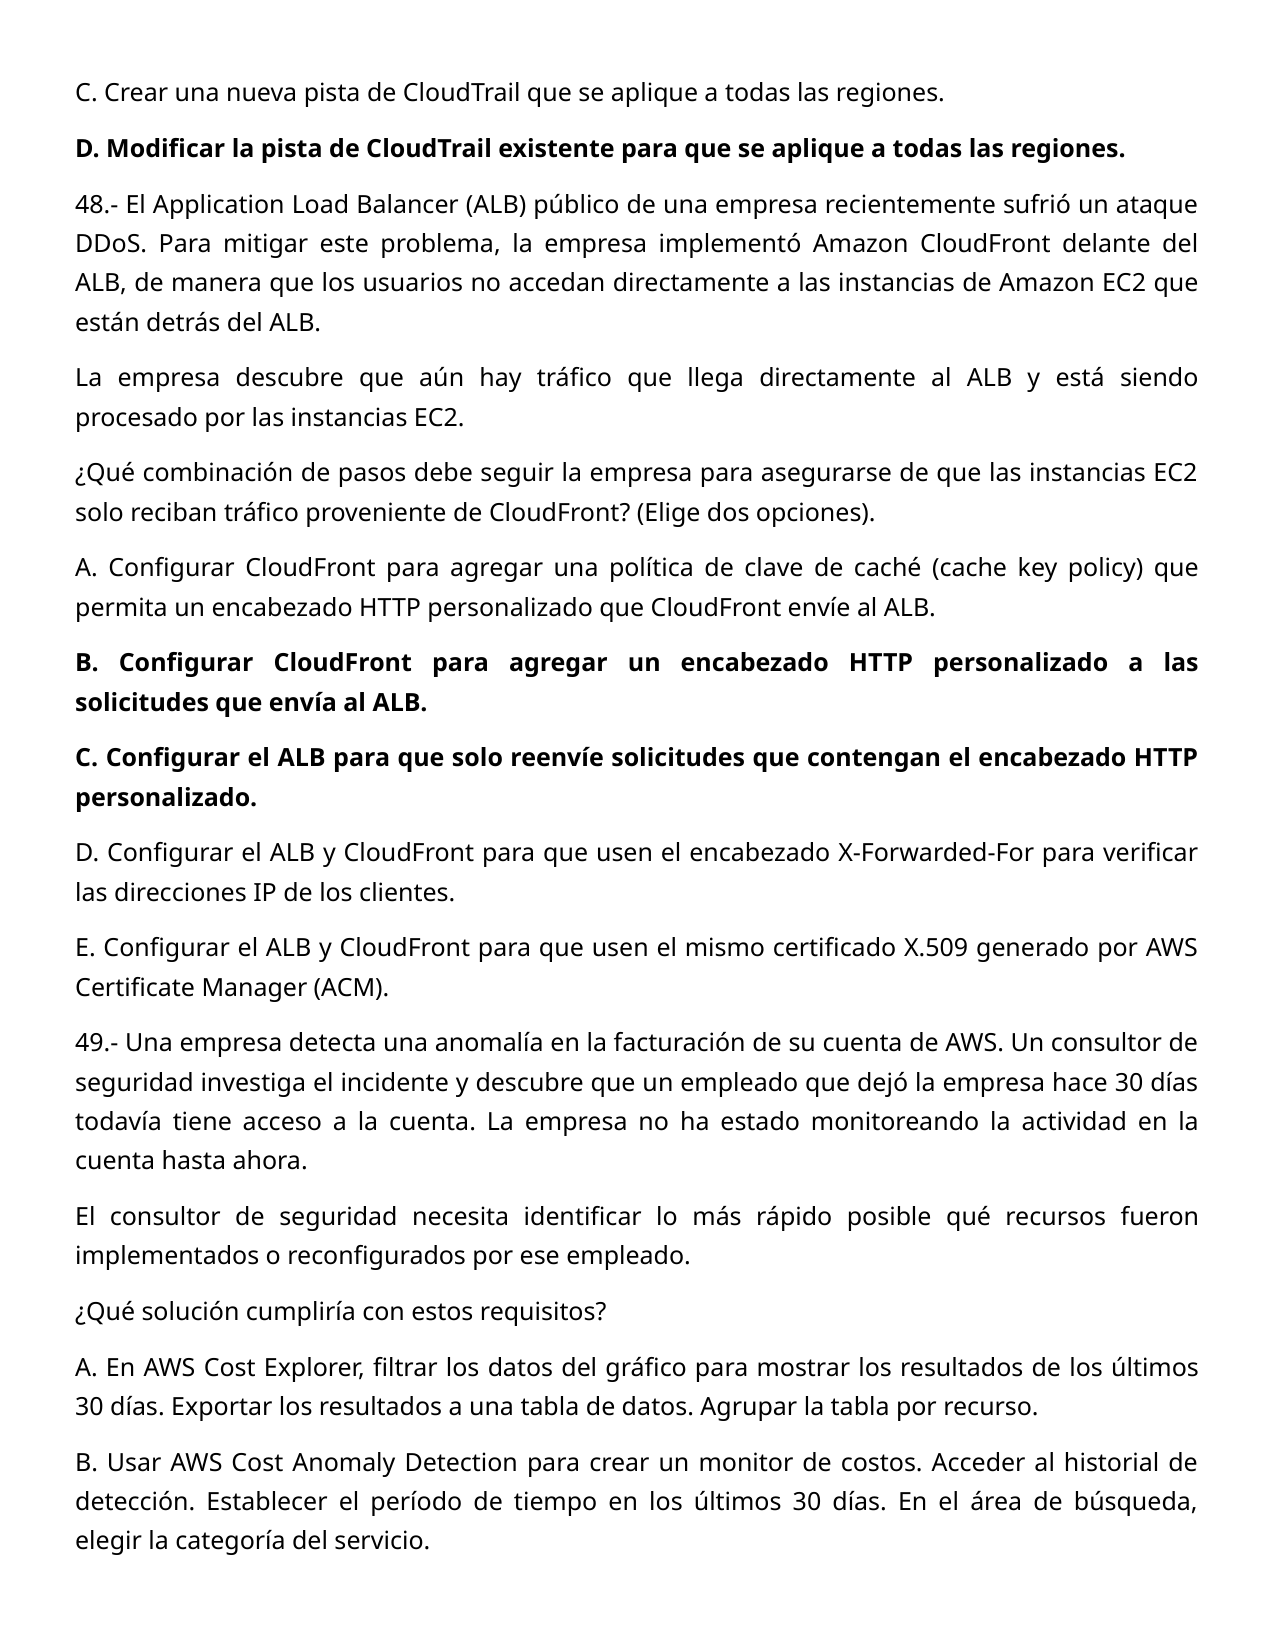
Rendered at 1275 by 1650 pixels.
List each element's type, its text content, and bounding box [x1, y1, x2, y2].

text A. En AWS Cost Explorer, filtrar los datos del gráfico para mostrar los resultados de los últimos 30 días. Exportar los resultados a una tabla de datos. Agrupar la tabla por recurso. [75, 1349, 1200, 1422]
text ¿Qué combinación de pasos debe seguir la empresa para asegurarse de que las instancias EC2 solo reciban tráfico proveniente de CloudFront? (Elige dos opciones). [75, 455, 1200, 528]
text ¿Qué solución cumpliría con estos requisitos? [75, 1293, 1200, 1327]
text B. Usar AWS Cost Anomaly Detection para crear un monitor de costos. Acceder al historial de detección. Establecer el período de tiempo en los últimos 30 días. En el área de búsqueda, elegir la categoría del servicio. [75, 1444, 1200, 1557]
text 48.- El Application Load Balancer (ALB) público de una empresa recientemente sufrió un ataque DDoS. Para mitigar este problema, la empresa implementó Amazon CloudFront delante del ALB, de manera que los usuarios no accedan directamente a las instancias de Amazon EC2 que están detrás del ALB. [75, 187, 1200, 338]
text B. Configurar CloudFront para agregar un encabezado HTTP personalizado a las solicitudes que envía al ALB. [75, 645, 1200, 718]
text E. Configurar el ALB y CloudFront para que usen el mismo certificado X.509 generado por AWS Certificate Manager (ACM). [75, 930, 1200, 1003]
text D. Modificar la pista de CloudTrail existente para que se aplique a todas las regiones. [75, 131, 1200, 165]
text A. Configurar CloudFront para agregar una política de clave de caché (cache key policy) que permita un encabezado HTTP personalizado que CloudFront envíe al ALB. [75, 550, 1200, 623]
text El consultor de seguridad necesita identificar lo más rápido posible qué recursos fueron implementados o reconfigurados por ese empleado. [75, 1198, 1200, 1272]
text La empresa descubre que aún hay tráfico que llega directamente al ALB y está siendo procesado por las instancias EC2. [75, 360, 1200, 433]
text C. Crear una nueva pista de CloudTrail que se aplique a todas las regiones. [75, 75, 1200, 109]
text C. Configurar el ALB para que solo reenvíe solicitudes que contengan el encabezado HTTP personalizado. [75, 740, 1200, 813]
text 49.- Una empresa detecta una anomalía en la facturación de su cuenta de AWS. Un consultor de seguridad investiga el incidente y descubre que un empleado que dejó la empresa hace 30 días todavía tiene acceso a la cuenta. La empresa no ha estado monitoreando la actividad en la cuenta hasta ahora. [75, 1025, 1200, 1177]
text D. Configurar el ALB y CloudFront para que usen el encabezado X-Forwarded-For para verificar las direcciones IP de los clientes. [75, 835, 1200, 908]
